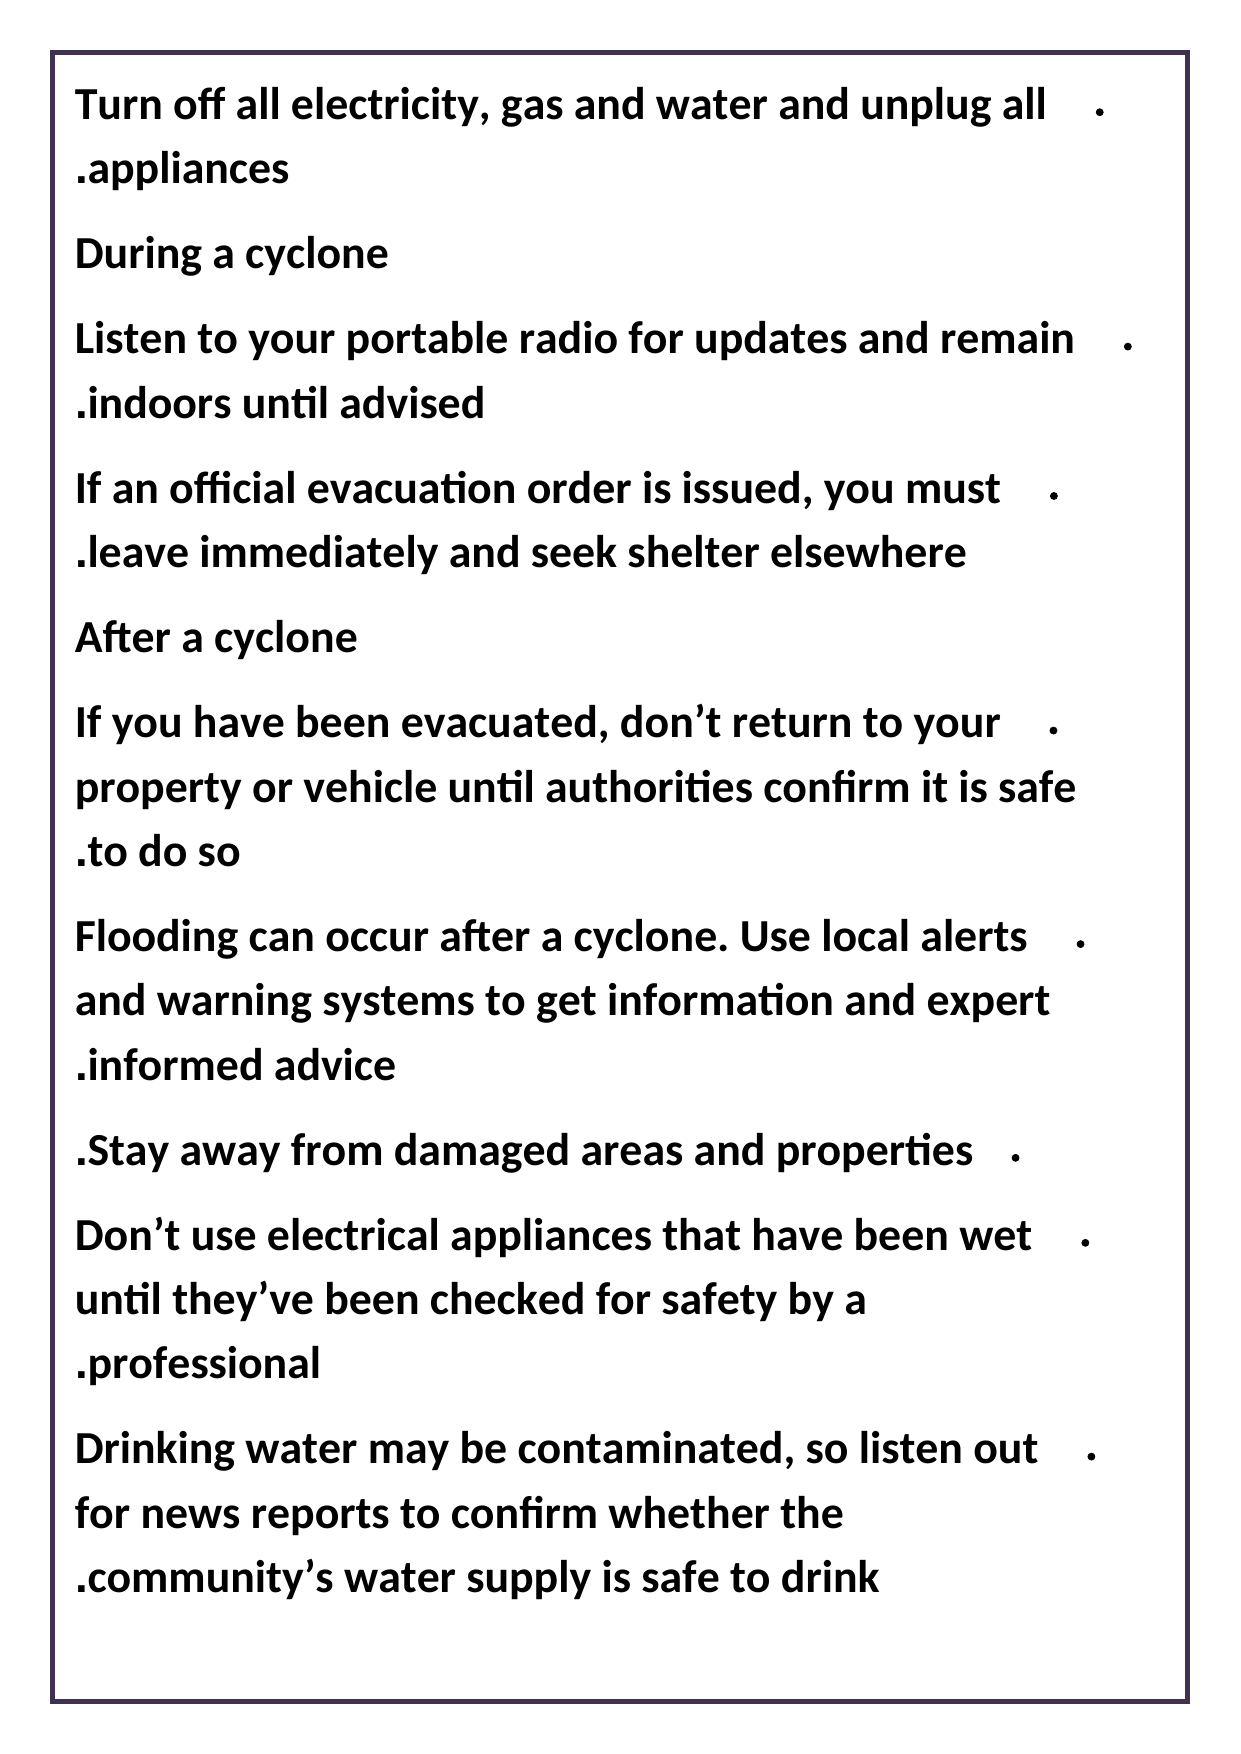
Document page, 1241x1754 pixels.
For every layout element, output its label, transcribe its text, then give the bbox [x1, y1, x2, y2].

list Turn off all electricity, gas and water and unplug all appliances. [75, 75, 1128, 195]
list If an official evacuation order is issued, you must leave immediately and seek shelter elsewhere. [75, 459, 1128, 579]
list Drinking water may be contaminated, so listen out for news reports to confirm whether the community’s water supply is safe to drink. [75, 1419, 1128, 1604]
list Stay away from damaged areas and properties. [75, 1121, 1128, 1177]
list Flooding can occur after a cyclone. Use local alerts and warning systems to get information and expert informed advice. [75, 907, 1128, 1091]
text During a cyclone [75, 224, 1165, 280]
list Don’t use electrical appliances that have been wet until they’ve been checked for safety by a professional. [75, 1206, 1128, 1390]
text After a cyclone [75, 608, 1165, 664]
list Listen to your portable radio for updates and remain indoors until advised. [75, 309, 1128, 430]
list If you have been evacuated, don’t return to your property or vehicle until authorities confirm it is safe to do so. [75, 693, 1128, 878]
